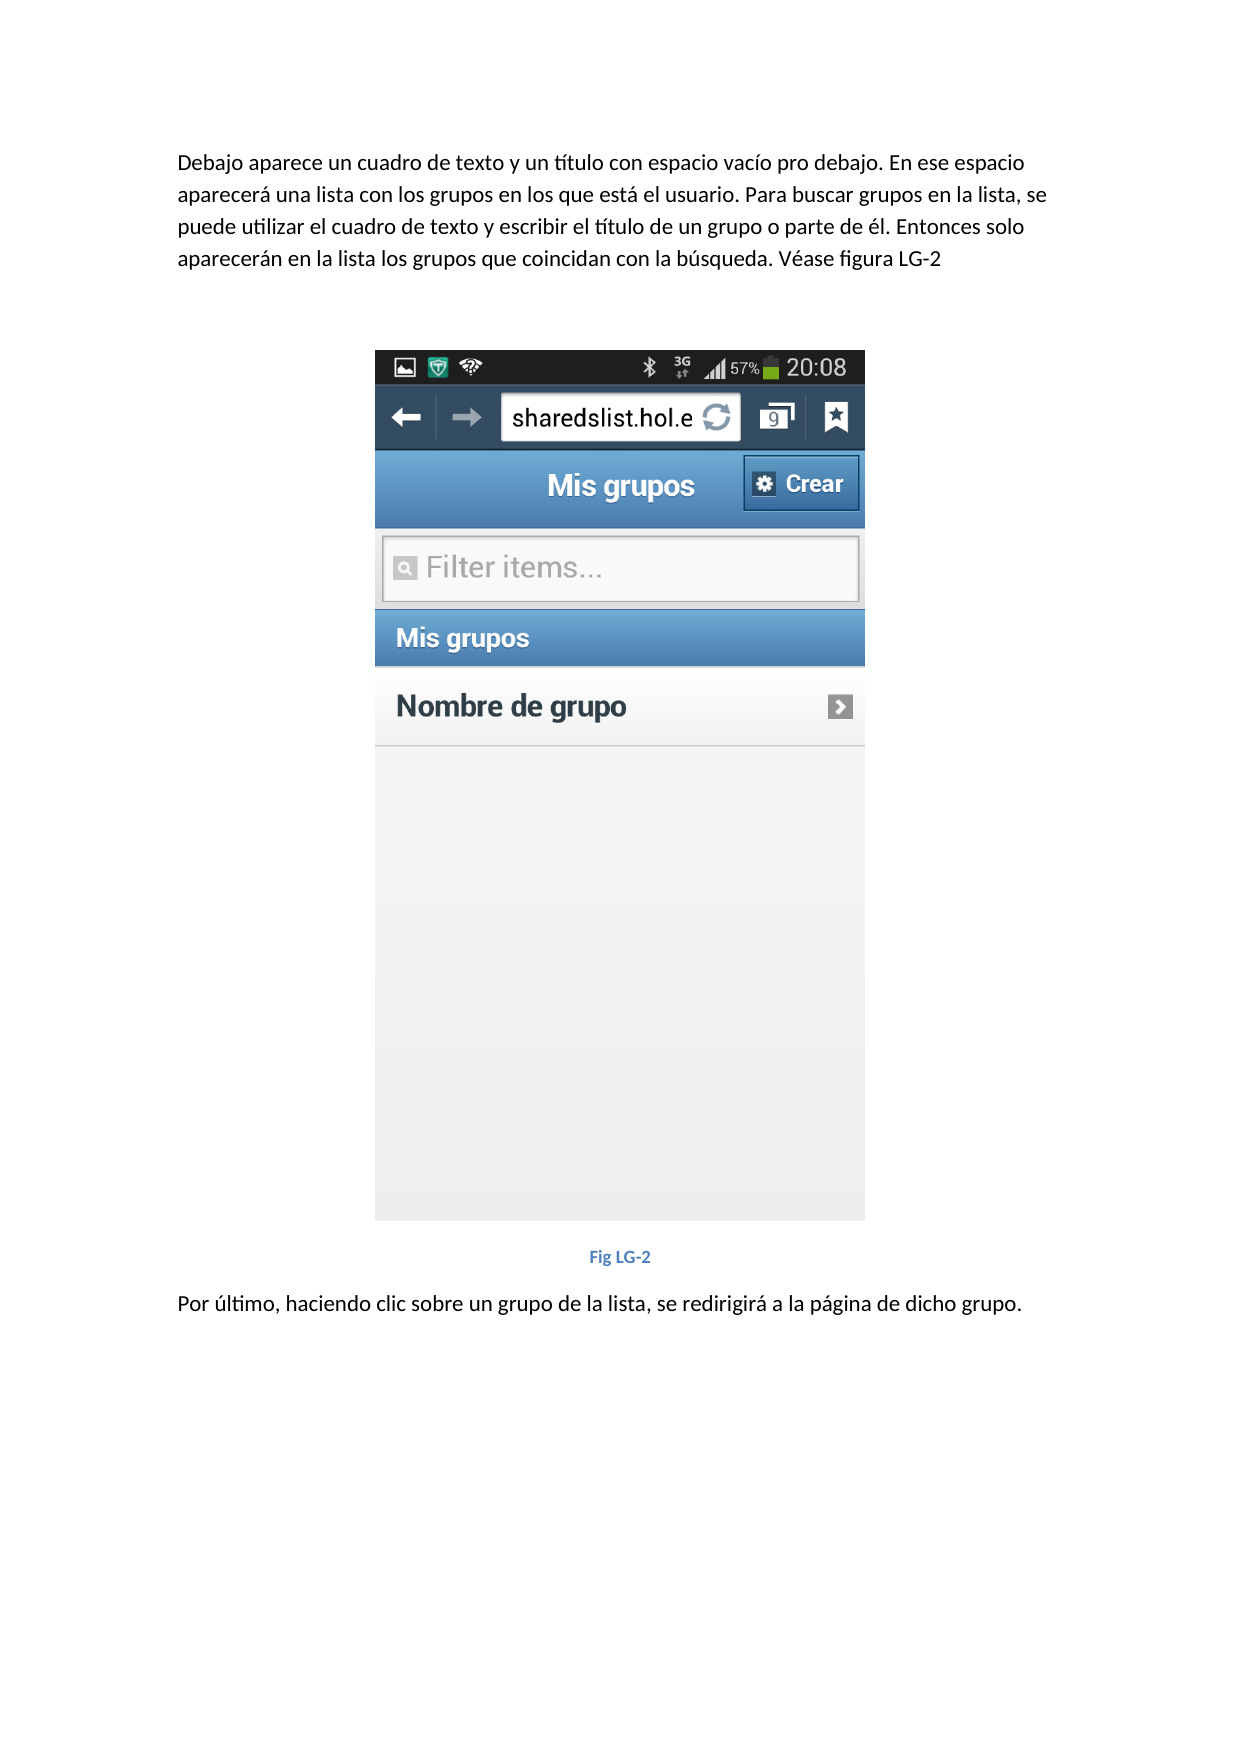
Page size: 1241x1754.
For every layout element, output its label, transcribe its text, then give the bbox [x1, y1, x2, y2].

text Fig LG-2 [177, 1246, 1063, 1268]
picture [375, 350, 865, 1221]
text Por último, haciendo clic sobre un grupo de la lista, se redirigirá a la página de dicho grupo. [177, 1289, 1063, 1317]
text Debajo aparece un cuadro de texto y un título con espacio vacío pro debajo. En ese espacio aparecerá una lista con los grupos en los que está el usuario. Para buscar grupos en la lista, se puede utilizar el cuadro de texto y escribir el título de un grupo o parte de él. Entonces solo aparecerán en la lista los grupos que coincidan con la búsqueda. Véase figura LG-2 [177, 148, 1063, 272]
